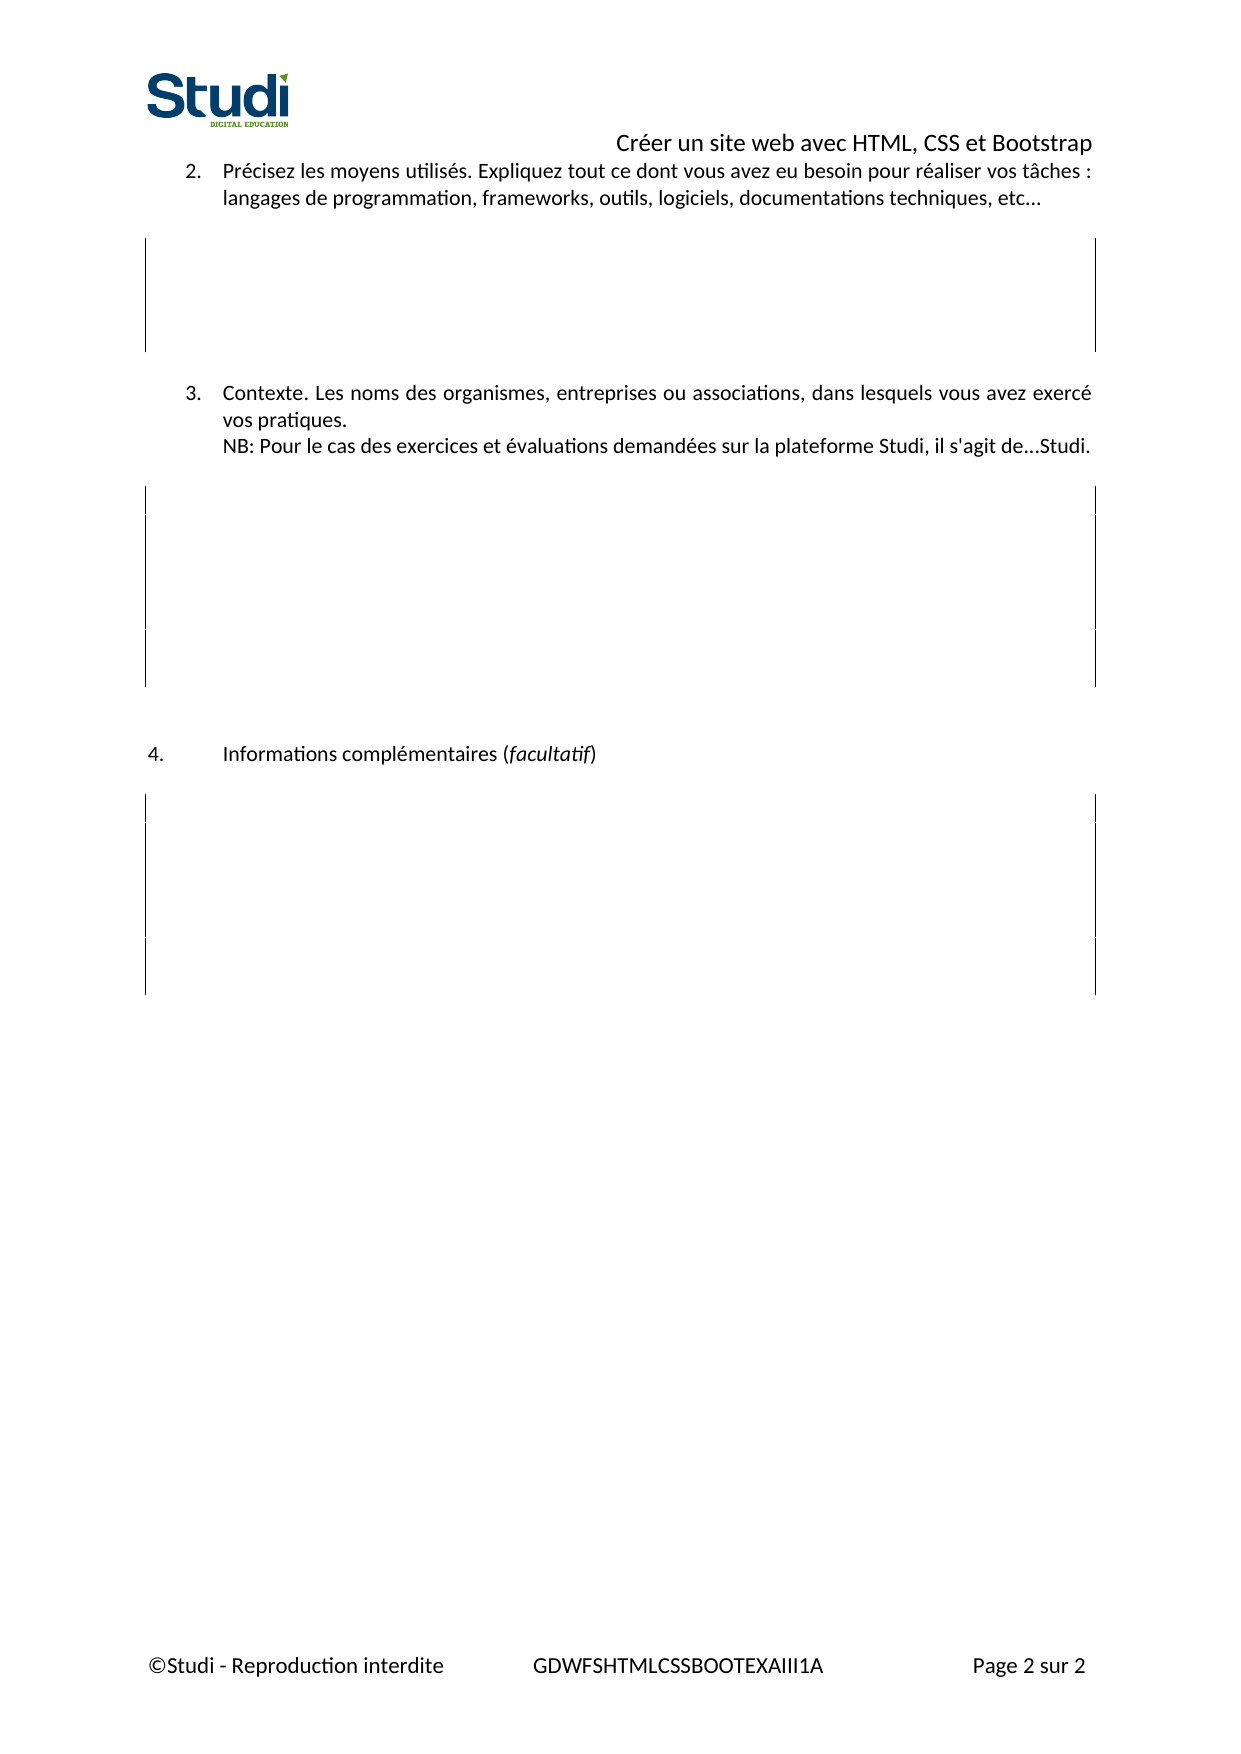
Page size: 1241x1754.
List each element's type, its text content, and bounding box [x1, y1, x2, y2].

text NB: Pour le cas des exercices et évaluations demandées sur la plateforme Studi, il s'agit de...Studi. [185, 432, 1093, 459]
list Précisez les moyens utilisés. Expliquez tout ce dont vous avez eu besoin pour réaliser vos tâches : langages de programmation, frameworks, outils, logiciels, documentations techniques, etc... [185, 157, 1093, 211]
list Informations complémentaires (facultatif) [148, 740, 1093, 767]
list Contexte. Les noms des organismes, entreprises ou associations, dans lesquels vous avez exercé vos pratiques. [185, 379, 1093, 432]
picture [147, 73, 289, 127]
